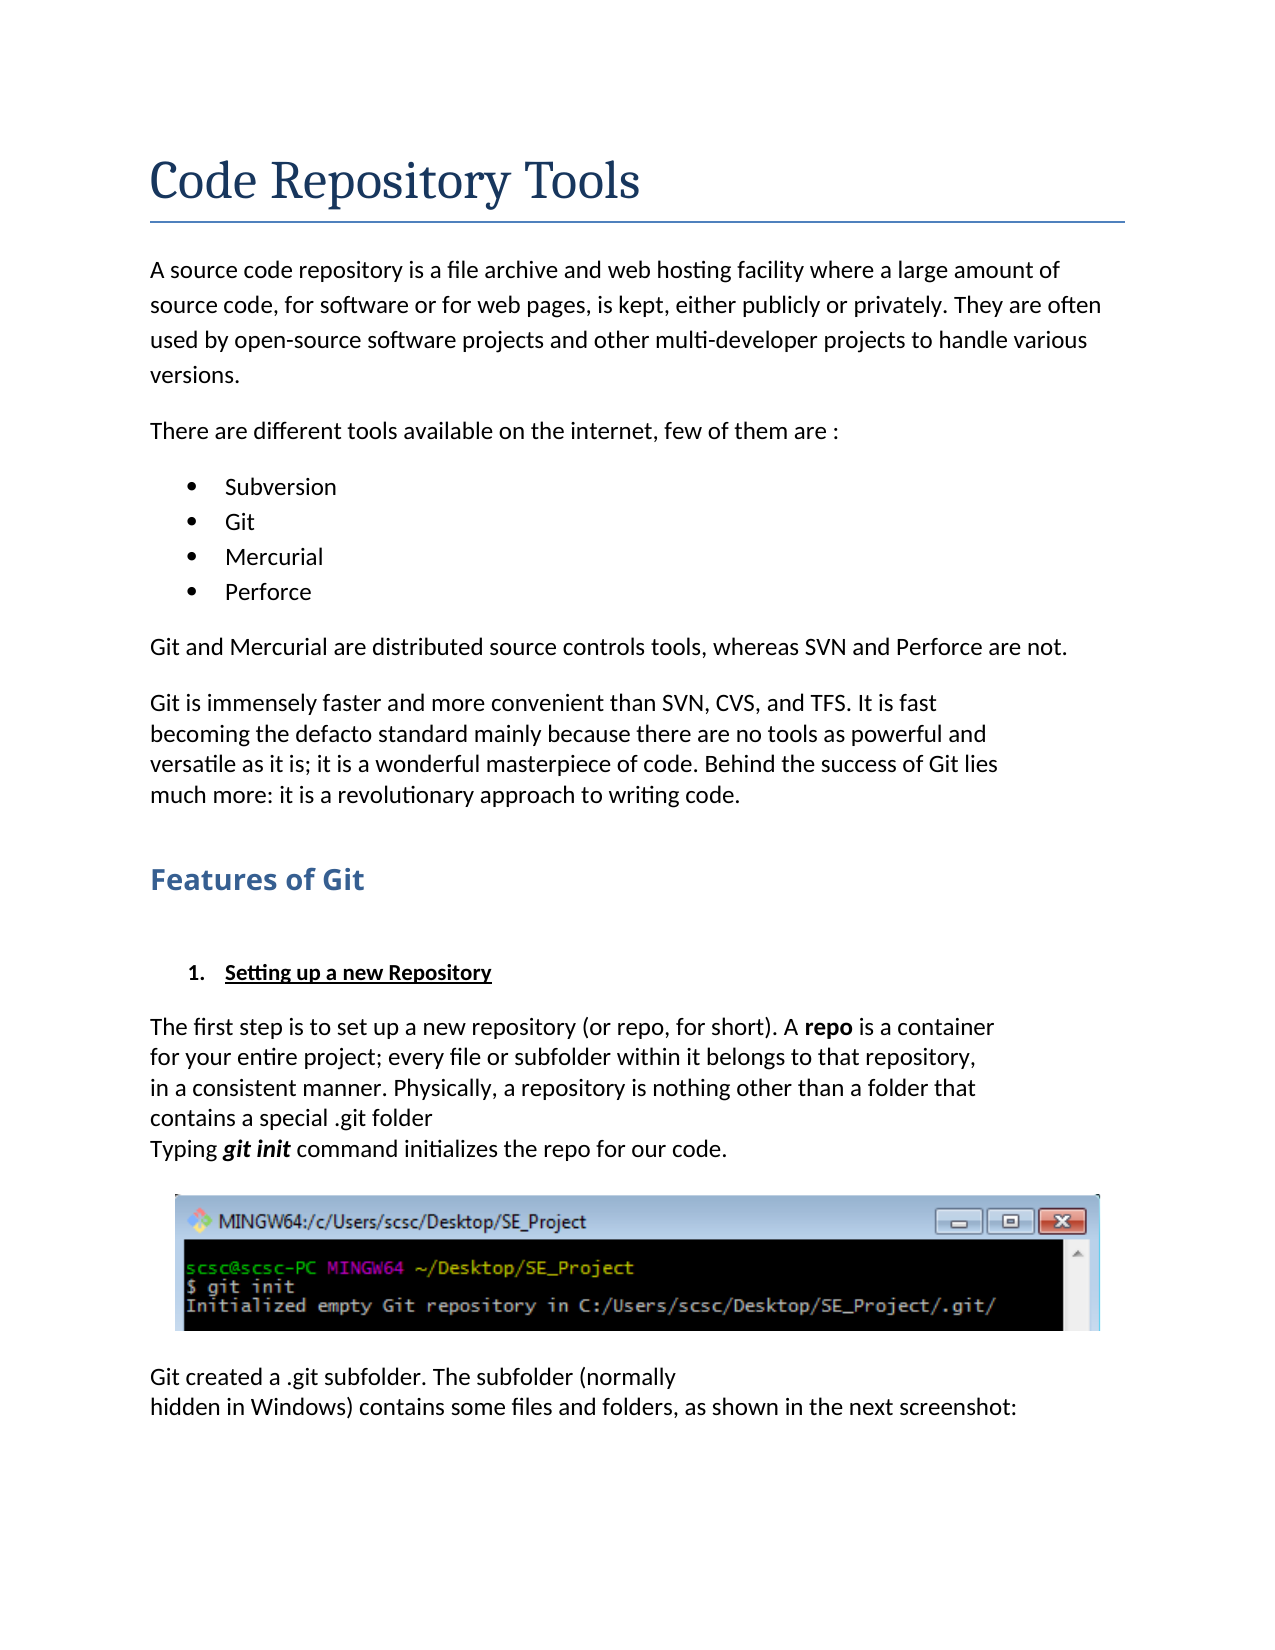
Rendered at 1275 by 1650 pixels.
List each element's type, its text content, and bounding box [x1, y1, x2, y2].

text Git is immensely faster and more convenient than SVN, CVS, and TFS. It is fast [150, 687, 1125, 718]
list Setting up a new Repository [187, 958, 1125, 986]
list Perforce [187, 576, 1125, 606]
text There are different tools available on the internet, few of them are : [150, 415, 1125, 445]
text much more: it is a revolutionary approach to writing code. [150, 779, 1125, 809]
text contains a special .git folder [150, 1103, 1125, 1133]
list Subversion [187, 471, 1125, 501]
title Code Repository Tools [150, 150, 1125, 221]
text hidden in Windows) contains some files and folders, as shown in the next screenshot: [150, 1391, 1125, 1422]
text for your entire project; every file or subfolder within it belongs to that repository, [150, 1042, 1125, 1072]
text Git created a .git subfolder. The subfolder (normally [150, 1361, 1125, 1391]
list Mercurial [187, 541, 1125, 571]
list Git [187, 506, 1125, 536]
text Git and Mercurial are distributed source controls tools, whereas SVN and Perforce are not. [150, 631, 1125, 662]
text becoming the defacto standard mainly because there are no tools as powerful and [150, 718, 1125, 748]
text The first step is to set up a new repository (or repo, for short). A repo is a container [150, 1011, 1125, 1042]
text A source code repository is a file archive and web hosting facility where a large amount of source code, for software or for web pages, is kept, either publicly or privately. They are often used by open-source software projects and other multi-developer projects to handle various versions. [150, 254, 1125, 389]
picture [175, 1194, 1100, 1331]
subtitle Features of Git [150, 859, 1125, 899]
text versatile as it is; it is a wonderful masterpiece of code. Behind the success of Git lies [150, 748, 1125, 779]
text Typing git init command initializes the repo for our code. [150, 1133, 1125, 1164]
text in a consistent manner. Physically, a repository is nothing other than a folder that [150, 1072, 1125, 1103]
